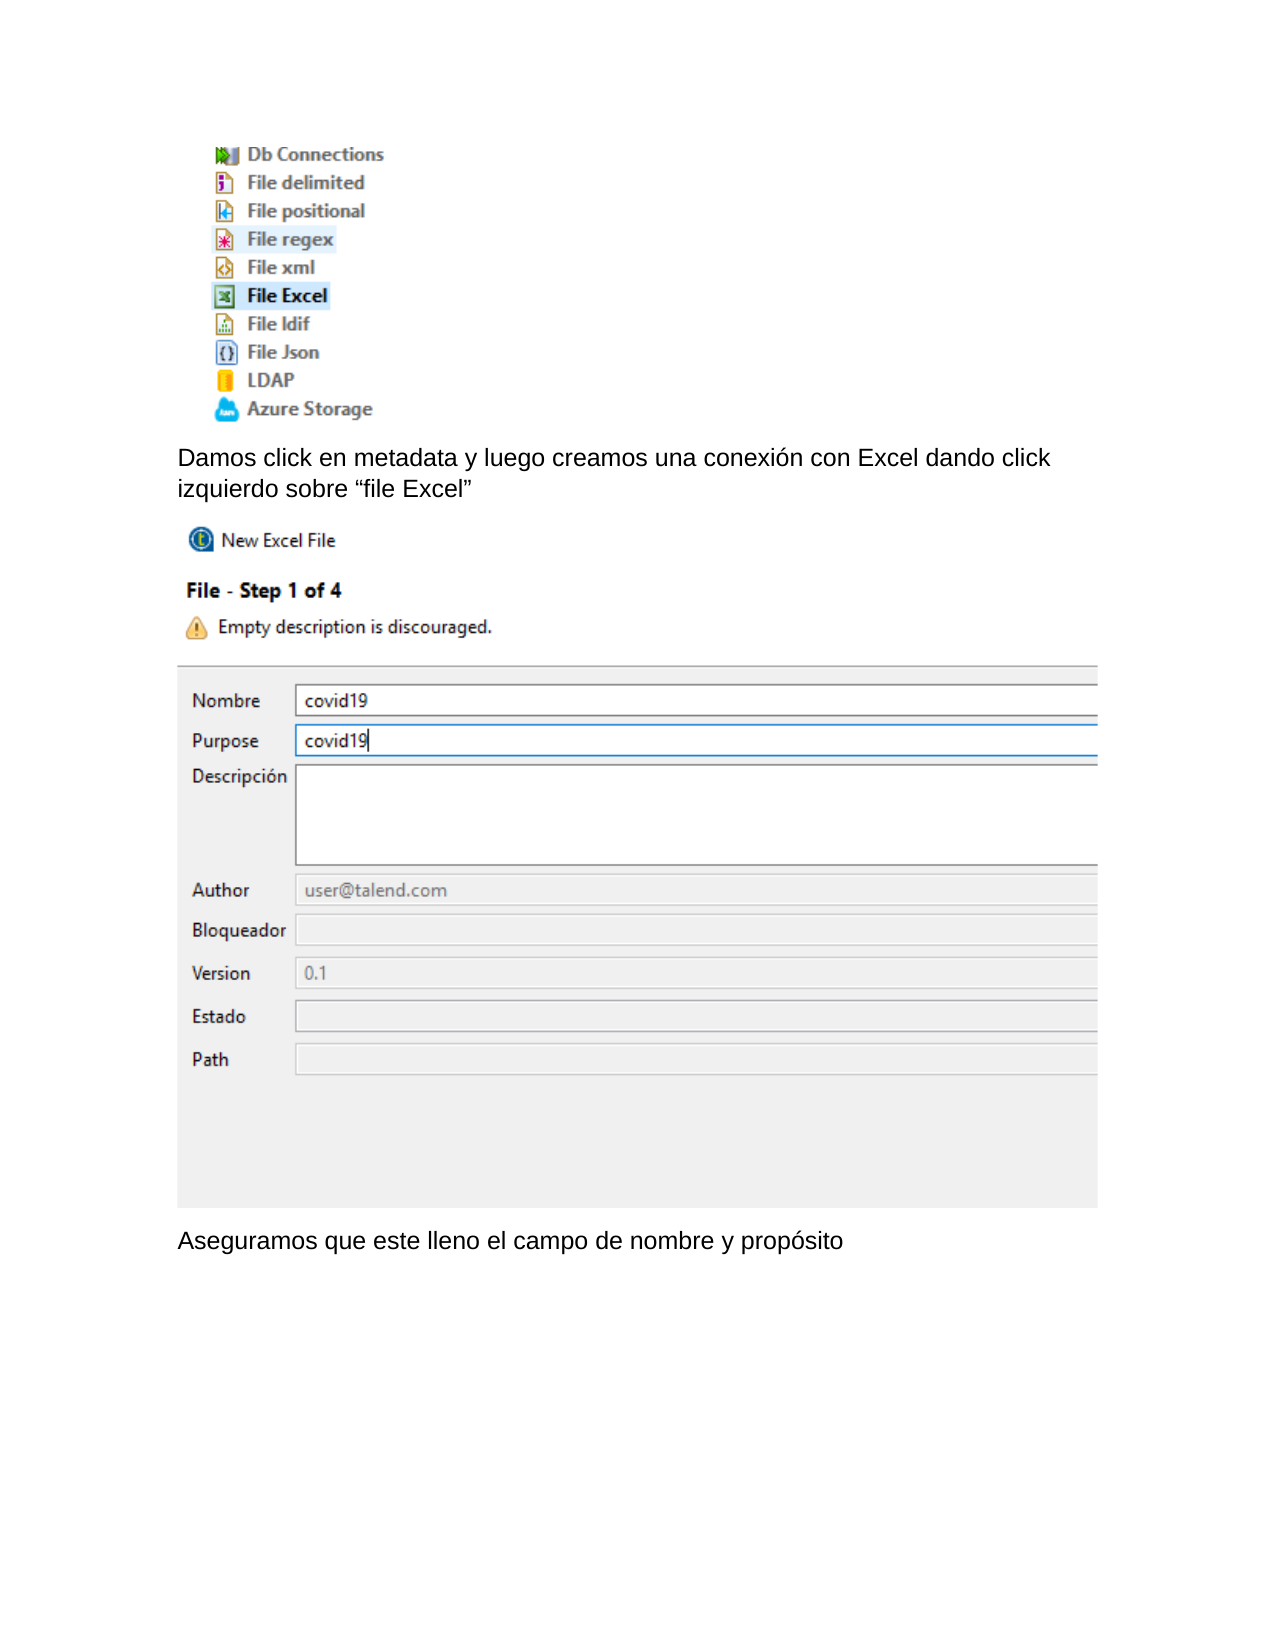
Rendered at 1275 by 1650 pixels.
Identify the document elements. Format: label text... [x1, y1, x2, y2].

text Aseguramos que este lleno el campo de nombre y propósito [177, 1226, 1098, 1255]
picture [177, 147, 481, 425]
text Damos click en metadata y luego creamos una conexión con Excel dando click izquierdo sobre “file Excel” [177, 443, 1098, 503]
picture [177, 521, 1098, 1208]
